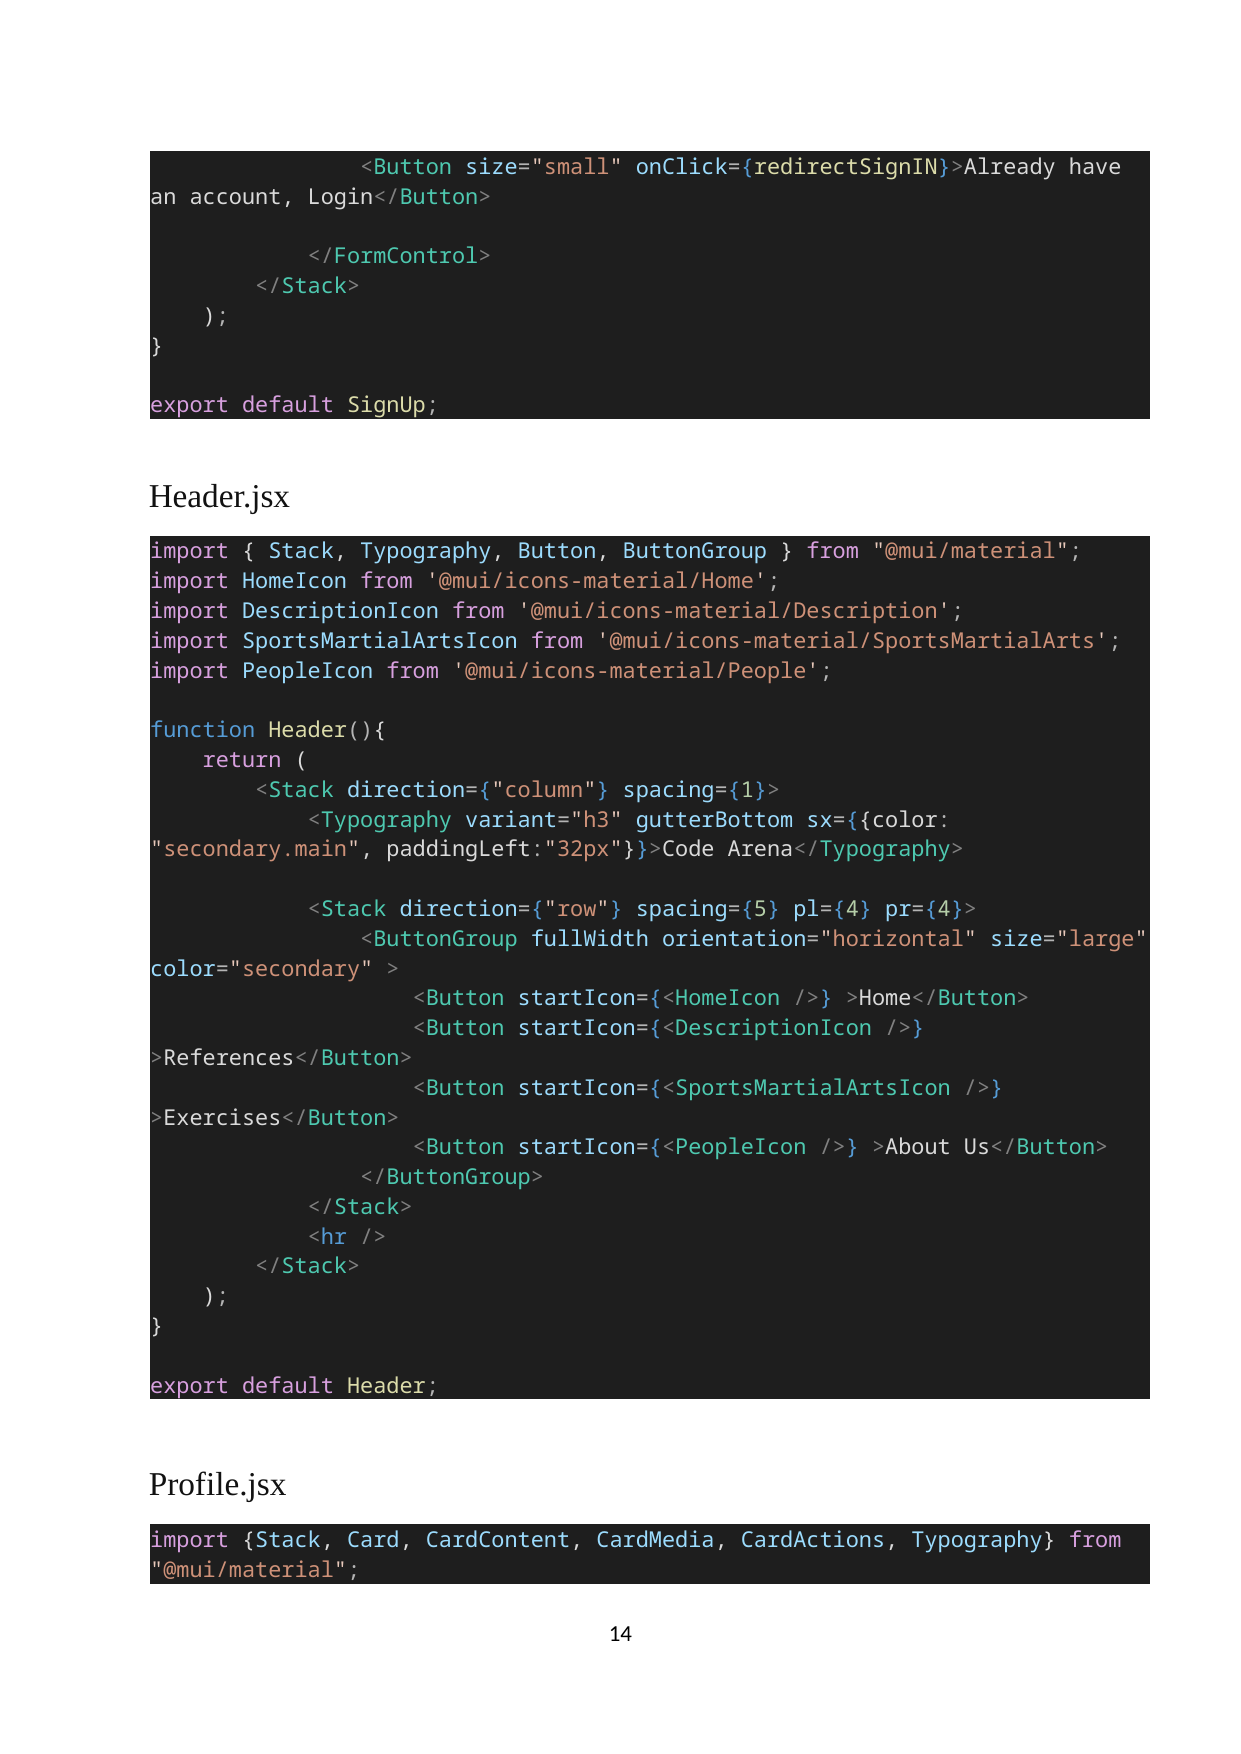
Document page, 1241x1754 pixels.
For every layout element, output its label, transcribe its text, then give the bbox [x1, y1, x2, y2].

text } [150, 330, 1150, 359]
text export default Header; [150, 1370, 1150, 1399]
text export default SignUp; [150, 389, 1150, 419]
text <Button startIcon={<DescriptionIcon />} >References</Button> [150, 1012, 1150, 1072]
text </Stack> [150, 270, 1150, 300]
text <ButtonGroup fullWidth orientation="horizontal" size="large" color="secondary" > [150, 923, 1150, 982]
text <Typography variant="h3" gutterBottom sx={{color: "secondary.main", paddingLeft:"32px"}}>Code Arena</Typography> [150, 804, 1150, 863]
text function Header(){ [150, 714, 1150, 744]
subtitle Header.jsx [148, 476, 765, 514]
text ); [150, 300, 1150, 330]
text import SportsMartialArtsIcon from '@mui/icons-material/SportsMartialArts'; [150, 625, 1150, 655]
text <Button size="small" onClick={redirectSignIN}>Already have an account, Login</Button> [150, 151, 1150, 211]
text <Button startIcon={<SportsMartialArtsIcon />} >Exercises</Button> [150, 1072, 1150, 1131]
text <Button startIcon={<PeopleIcon />} >About Us</Button> [150, 1131, 1150, 1161]
text return ( [150, 744, 1150, 774]
text import PeopleIcon from '@mui/icons-material/People'; [150, 655, 1150, 684]
text <Button startIcon={<HomeIcon />} >Home</Button> [150, 982, 1150, 1012]
text <Stack direction={"column"} spacing={1}> [150, 774, 1150, 804]
text <hr /> [150, 1221, 1150, 1251]
text import {Stack, Card, CardContent, CardMedia, CardActions, Typography} from "@mui/material"; [150, 1524, 1150, 1584]
text </Stack> [150, 1191, 1150, 1221]
text import HomeIcon from '@mui/icons-material/Home'; [150, 565, 1150, 595]
text import { Stack, Typography, Button, ButtonGroup } from "@mui/material"; [150, 536, 1150, 565]
text } [150, 1310, 1150, 1340]
text </Stack> [150, 1251, 1150, 1280]
subtitle Profile.jsx [148, 1465, 765, 1503]
text ); [150, 1280, 1150, 1310]
text import DescriptionIcon from '@mui/icons-material/Description'; [150, 595, 1150, 625]
text <Stack direction={"row"} spacing={5} pl={4} pr={4}> [150, 893, 1150, 923]
text </FormControl> [150, 240, 1150, 270]
text </ButtonGroup> [150, 1161, 1150, 1191]
